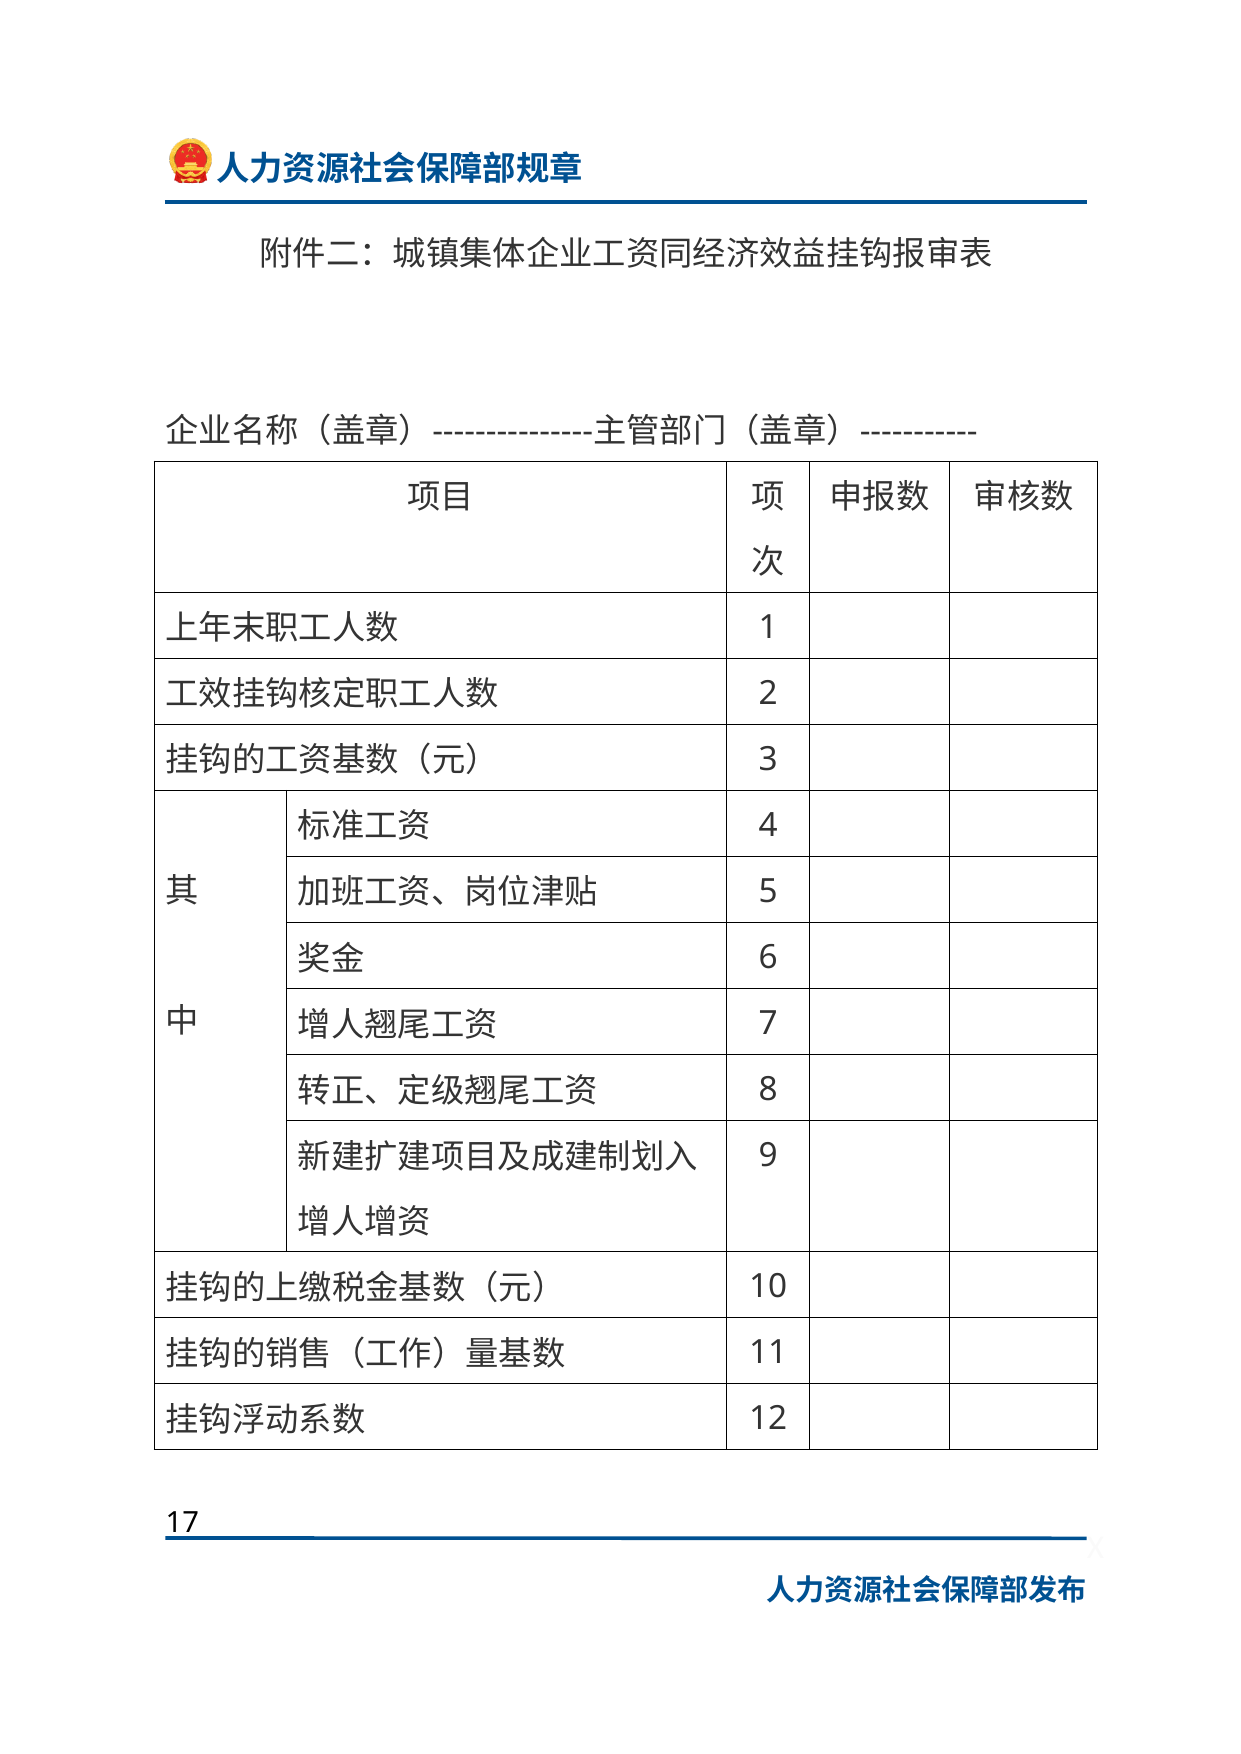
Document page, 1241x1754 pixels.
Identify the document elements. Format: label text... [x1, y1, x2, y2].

table_cell [810, 659, 949, 724]
table_cell 7 [727, 989, 809, 1054]
table_cell [810, 1318, 949, 1383]
table_cell 挂钩浮动系数 [155, 1384, 726, 1449]
table_header 审核数 [950, 462, 1097, 592]
table_cell 9 [727, 1121, 809, 1251]
table_cell [810, 1055, 949, 1120]
table_cell 2 [727, 659, 809, 724]
table_cell 10 [727, 1252, 809, 1317]
table_header 项次 [727, 462, 809, 592]
table_cell [810, 923, 949, 988]
table_cell 3 [727, 725, 809, 790]
table_cell 奖金 [287, 923, 726, 988]
table_cell 新建扩建项目及成建制划入增人增资 [287, 1121, 726, 1251]
table_cell [810, 1252, 949, 1317]
table_cell 增人翘尾工资 [287, 989, 726, 1054]
table_cell [950, 923, 1097, 988]
table_cell 加班工资、岗位津贴 [287, 857, 726, 922]
table_cell 1 [727, 593, 809, 658]
table_cell [950, 989, 1097, 1054]
table_cell 工效挂钩核定职工人数 [155, 659, 726, 724]
table_cell [950, 1121, 1097, 1251]
table_cell 5 [727, 857, 809, 922]
text 附件二：城镇集体企业工资同经济效益挂钩报审表 [165, 219, 1087, 284]
table_cell [810, 857, 949, 922]
table_cell [950, 1055, 1097, 1120]
table_cell 标准工资 [287, 791, 726, 856]
table_cell [950, 659, 1097, 724]
table_cell 其 中 [155, 791, 286, 1251]
table_cell [810, 1384, 949, 1449]
table_cell 挂钩的销售（工作）量基数 [155, 1318, 726, 1383]
table_cell 转正、定级翘尾工资 [287, 1055, 726, 1120]
table_cell [950, 725, 1097, 790]
table_cell [810, 1121, 949, 1251]
table_cell [810, 791, 949, 856]
table_cell 4 [727, 791, 809, 856]
table_cell 上年末职工人数 [155, 593, 726, 658]
table_cell [950, 593, 1097, 658]
table_cell [950, 1318, 1097, 1383]
table_cell [950, 791, 1097, 856]
table_cell 8 [727, 1055, 809, 1120]
table_cell [950, 1384, 1097, 1449]
table_header 申报数 [810, 462, 949, 592]
table_cell 12 [727, 1384, 809, 1449]
table_cell 6 [727, 923, 809, 988]
text 企业名称（盖章）---------------主管部门（盖章）----------- [165, 396, 1087, 461]
table_cell 11 [727, 1318, 809, 1383]
table_cell [810, 593, 949, 658]
table_cell 挂钩的工资基数（元） [155, 725, 726, 790]
table_cell 挂钩的上缴税金基数（元） [155, 1252, 726, 1317]
table_cell [810, 725, 949, 790]
table_cell [950, 857, 1097, 922]
table_header 项目 [155, 462, 726, 592]
table_cell [950, 1252, 1097, 1317]
table_cell [810, 989, 949, 1054]
picture [165, 136, 216, 187]
